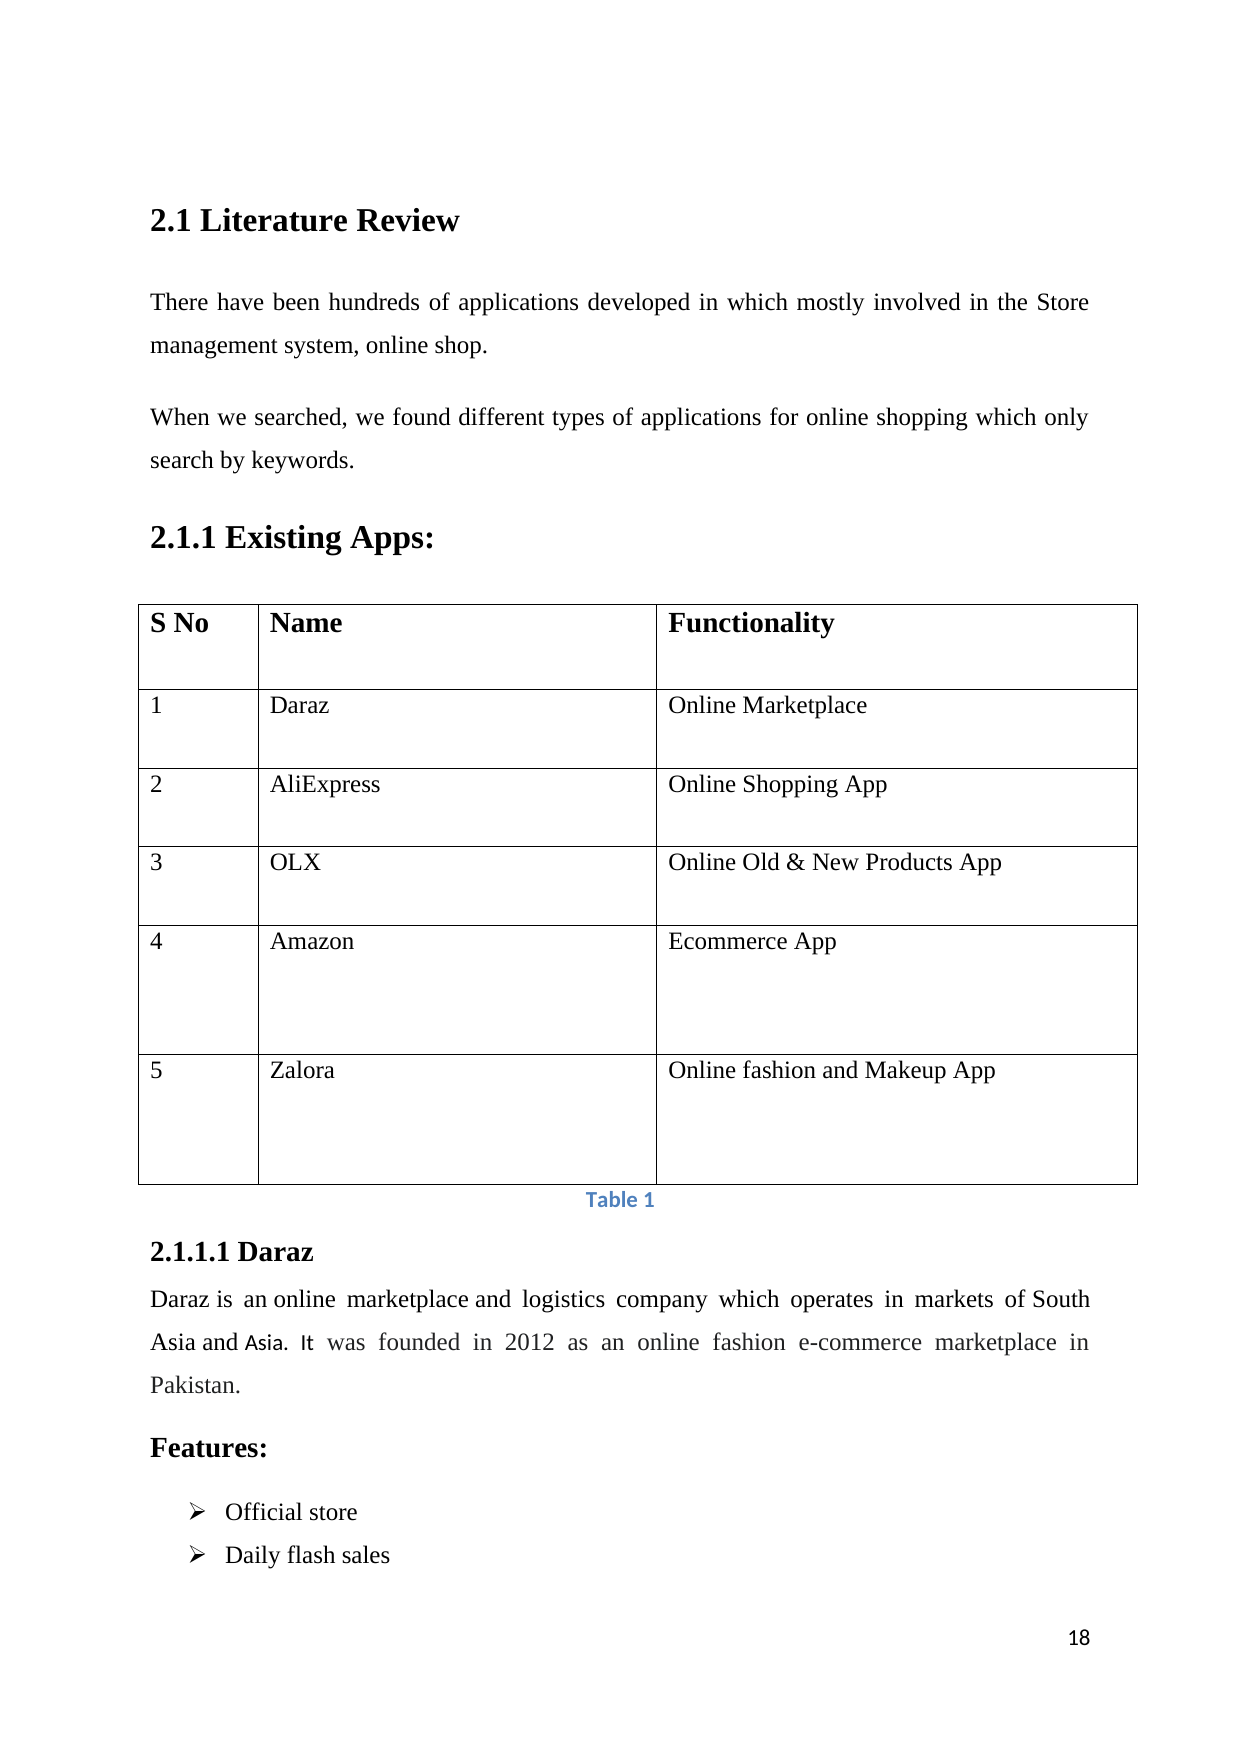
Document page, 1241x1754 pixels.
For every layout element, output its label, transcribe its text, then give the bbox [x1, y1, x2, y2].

table_cell 4 [139, 926, 258, 1054]
subtitle 2.1.1 Existing Apps: [150, 517, 1090, 556]
table_cell 1 [139, 690, 258, 768]
table_cell AliExpress [259, 769, 656, 846]
table_header Name [259, 605, 656, 689]
table_cell Online fashion and Makeup App [657, 1055, 1137, 1184]
table_cell 5 [139, 1055, 258, 1184]
table_header S No [139, 605, 258, 689]
list Daily flash sales [187, 1540, 1090, 1569]
table_cell 2 [139, 769, 258, 846]
table_cell Amazon [259, 926, 656, 1054]
table_cell Zalora [259, 1055, 656, 1184]
subtitle 2.1 Literature Review [150, 200, 1090, 238]
table_header Functionality [657, 605, 1137, 689]
table_cell Ecommerce App [657, 926, 1137, 1054]
list Official store [187, 1497, 1090, 1526]
table_cell Daraz [259, 690, 656, 768]
text Daraz is an online marketplace and logistics company which operates in markets of South Asia and Asia. It was founded in 2012 as an online fashion e-commerce marketplace in Pakistan. [150, 1313, 1090, 1399]
subtitle There have been hundreds of applications developed in which mostly involved in the Store management system, online shop. [150, 287, 1090, 358]
text When we searched, we found different types of applications for online shopping which only search by keywords. [150, 402, 1090, 474]
table_cell Online Old & New Products App [657, 847, 1137, 925]
table_cell Online Marketplace [657, 690, 1137, 768]
table_cell Online Shopping App [657, 769, 1137, 846]
subtitle 2.1.1.1 Daraz [150, 1234, 1090, 1267]
table_cell 3 [139, 847, 258, 925]
table_cell OLX [259, 847, 656, 925]
text Table 1 [150, 1185, 1090, 1213]
text Features: [150, 1430, 1090, 1464]
